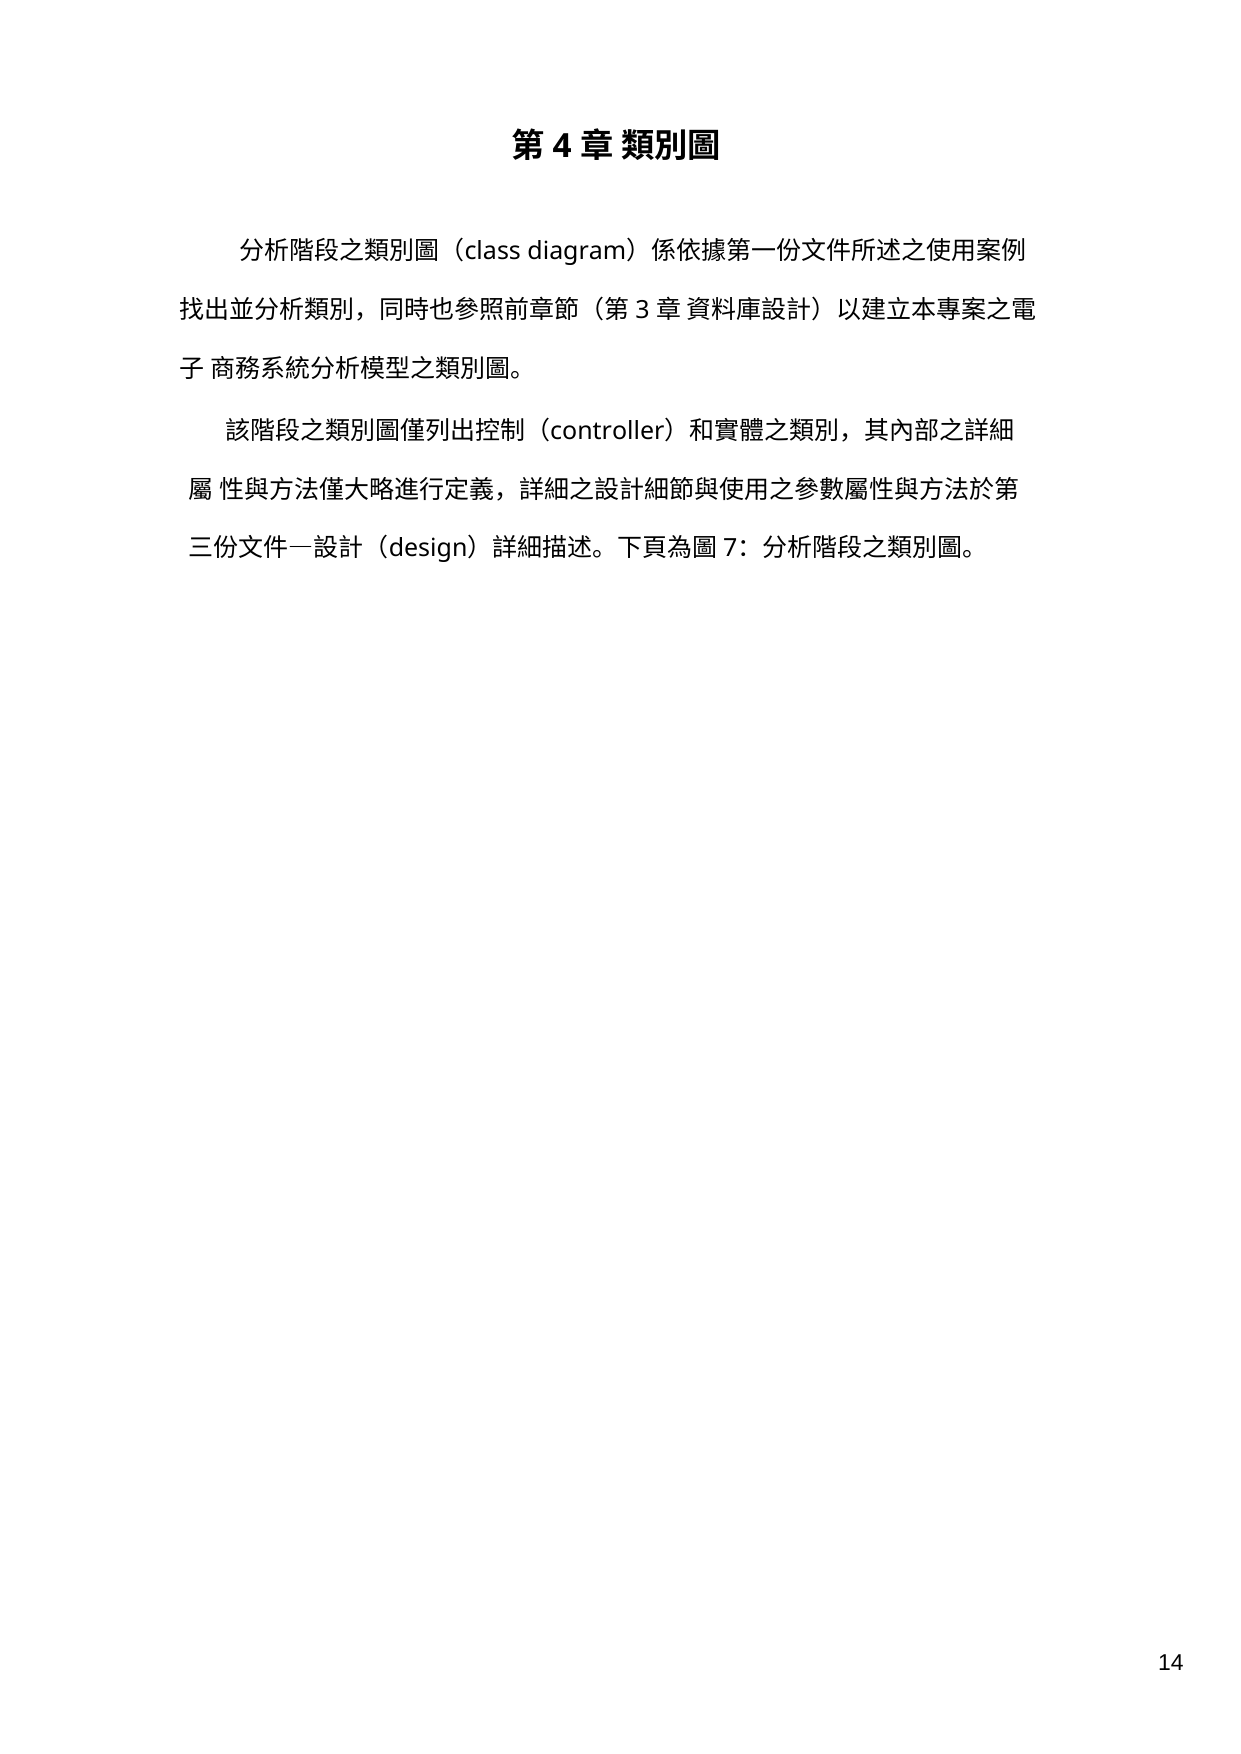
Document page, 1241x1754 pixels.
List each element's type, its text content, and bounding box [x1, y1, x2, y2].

text 該階段之類別圖僅列出控制（controller）和實體之類別，其內部之詳細屬 性與方法僅大略進行定義，詳細之設計細節與使用之參數屬性與方法於第三份文件—設計（design）詳細描述。下頁為圖 7：分析階段之類別圖。 [188, 411, 1037, 564]
text 分析階段之類別圖（class diagram）係依據第一份文件所述之使用案例找出並分析類別，同時也參照前章節（第 3 章 資料庫設計）以建立本專案之電子 商務系統分析模型之類別圖。 [179, 231, 1045, 384]
text 第 4 章 類別圖 [49, 118, 1183, 167]
